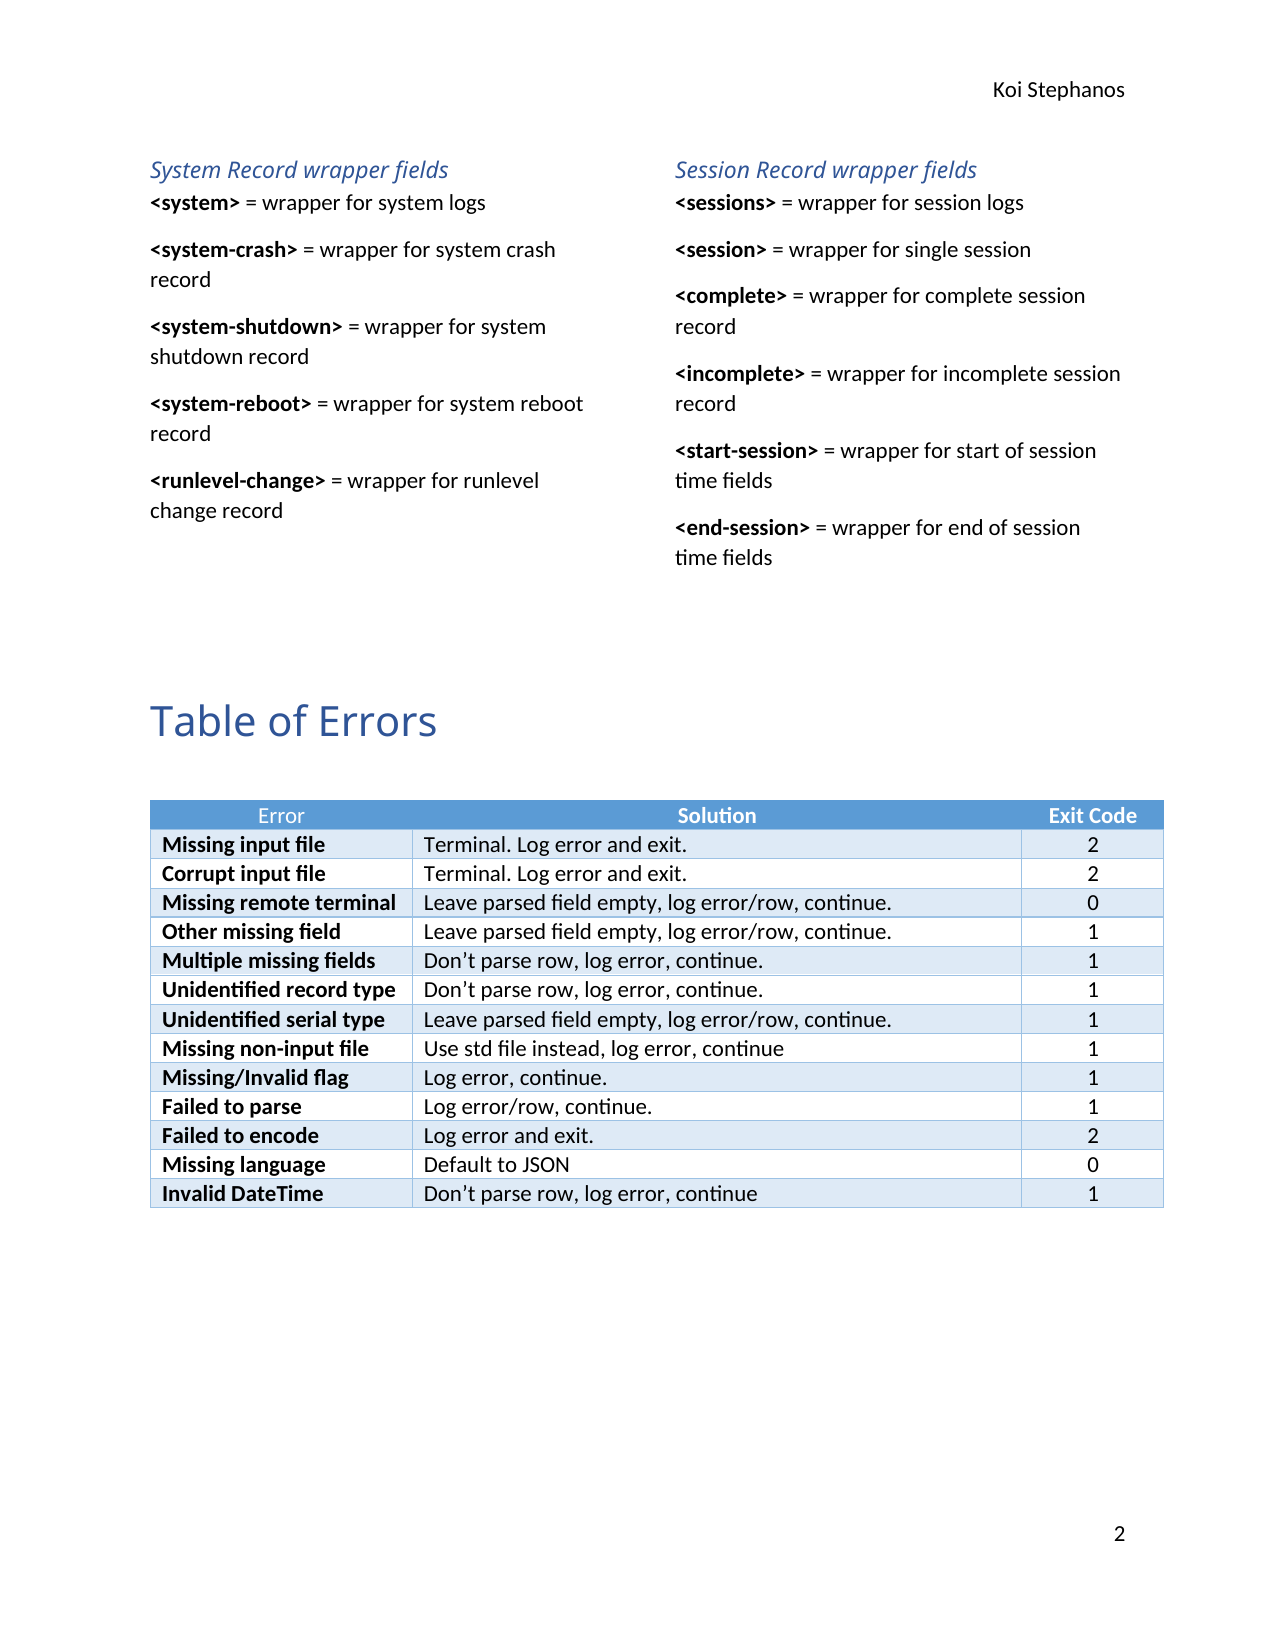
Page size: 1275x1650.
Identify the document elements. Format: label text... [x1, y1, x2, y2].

text <incomplete> = wrapper for incomplete session record [675, 359, 1125, 417]
table_cell Unidentified record type [151, 976, 412, 1004]
table_cell 1 [1022, 1034, 1163, 1062]
table_cell 1 [1022, 1005, 1163, 1033]
table_cell Leave parsed field empty, log error/row, continue. [413, 1005, 1021, 1033]
table_cell Multiple missing fields [151, 947, 412, 974]
table_header Error [151, 801, 412, 829]
table_cell Unidentified serial type [151, 1005, 412, 1033]
table_cell 1 [1022, 918, 1163, 946]
table_header Solution [413, 801, 1021, 829]
table_cell Default to JSON [413, 1150, 1021, 1178]
table_cell Missing language [151, 1150, 412, 1178]
table_cell 1 [1022, 947, 1163, 974]
table_cell Log error, continue. [413, 1063, 1021, 1091]
table_cell Failed to parse [151, 1092, 412, 1120]
text <system-reboot> = wrapper for system reboot record [150, 389, 600, 447]
table_cell Use std file instead, log error, continue [413, 1034, 1021, 1062]
table_cell Missing non-input file [151, 1034, 412, 1062]
table_cell 0 [1022, 1150, 1163, 1178]
table_cell Other missing field [151, 918, 412, 946]
text <system> = wrapper for system logs [150, 188, 600, 216]
table_cell Missing input file [151, 830, 412, 858]
subtitle System Record wrapper fields [150, 154, 600, 185]
subtitle Table of Errors [150, 692, 1125, 749]
text <start-session> = wrapper for start of session time fields [675, 436, 1125, 494]
table_cell Invalid DateTime [151, 1179, 412, 1207]
table_cell 1 [1022, 1063, 1163, 1091]
text <session> = wrapper for single session [675, 235, 1125, 263]
table_cell Terminal. Log error and exit. [413, 830, 1021, 858]
table_cell 2 [1022, 830, 1163, 858]
table_cell Terminal. Log error and exit. [413, 859, 1021, 887]
table_cell 2 [1022, 1121, 1163, 1149]
table_cell Missing/Invalid flag [151, 1063, 412, 1091]
table_cell Missing remote terminal [151, 889, 412, 916]
table_cell Corrupt input file [151, 859, 412, 887]
table_cell 0 [1022, 889, 1163, 916]
text <complete> = wrapper for complete session record [675, 282, 1125, 340]
table_cell Don’t parse row, log error, continue. [413, 976, 1021, 1004]
table_cell Failed to encode [151, 1121, 412, 1149]
subtitle Session Record wrapper fields [675, 154, 1125, 185]
table_cell Leave parsed field empty, log error/row, continue. [413, 889, 1021, 916]
table_cell 1 [1022, 976, 1163, 1004]
table_header Exit Code [1022, 801, 1163, 829]
table_cell Log error/row, continue. [413, 1092, 1021, 1120]
table_cell Log error and exit. [413, 1121, 1021, 1149]
table_cell Don’t parse row, log error, continue [413, 1179, 1021, 1207]
text <end-session> = wrapper for end of session time fields [675, 513, 1125, 571]
text <runlevel-change> = wrapper for runlevel change record [150, 466, 600, 524]
text <system-shutdown> = wrapper for system shutdown record [150, 312, 600, 370]
table_cell 2 [1022, 859, 1163, 887]
table_cell 1 [1022, 1179, 1163, 1207]
text <sessions> = wrapper for session logs [675, 188, 1125, 216]
table_cell Don’t parse row, log error, continue. [413, 947, 1021, 974]
table_cell Leave parsed field empty, log error/row, continue. [413, 918, 1021, 946]
text <system-crash> = wrapper for system crash record [150, 235, 600, 293]
table_cell 1 [1022, 1092, 1163, 1120]
